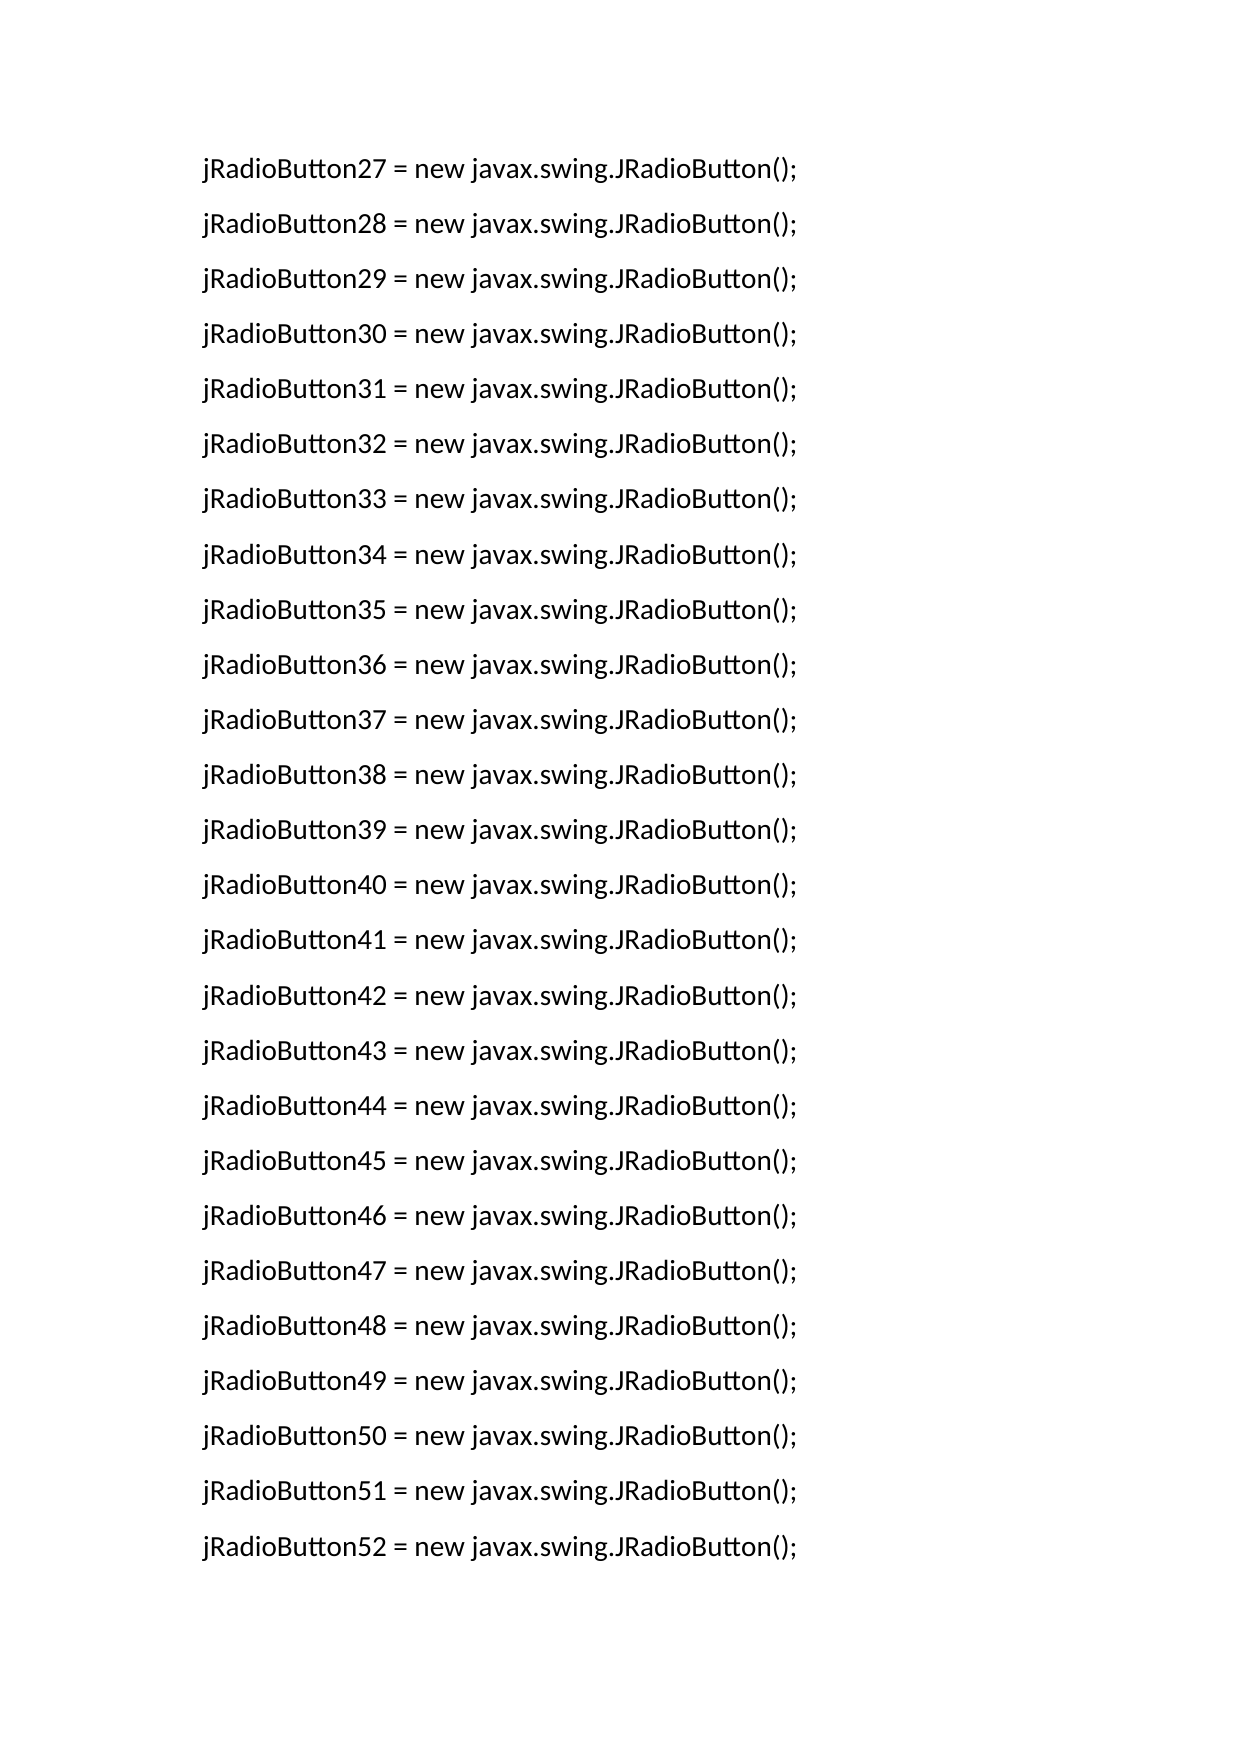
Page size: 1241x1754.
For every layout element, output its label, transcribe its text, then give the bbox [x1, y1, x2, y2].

text jRadioButton29 = new javax.swing.JRadioButton(); [150, 260, 1090, 296]
text jRadioButton30 = new javax.swing.JRadioButton(); [150, 315, 1090, 351]
text jRadioButton28 = new javax.swing.JRadioButton(); [150, 205, 1090, 241]
text jRadioButton48 = new javax.swing.JRadioButton(); [150, 1307, 1090, 1343]
text jRadioButton31 = new javax.swing.JRadioButton(); [150, 370, 1090, 406]
text jRadioButton32 = new javax.swing.JRadioButton(); [150, 426, 1090, 461]
text jRadioButton41 = new javax.swing.JRadioButton(); [150, 921, 1090, 957]
text jRadioButton52 = new javax.swing.JRadioButton(); [150, 1528, 1090, 1563]
text jRadioButton33 = new javax.swing.JRadioButton(); [150, 481, 1090, 516]
text jRadioButton46 = new javax.swing.JRadioButton(); [150, 1197, 1090, 1233]
text jRadioButton36 = new javax.swing.JRadioButton(); [150, 646, 1090, 682]
text jRadioButton40 = new javax.swing.JRadioButton(); [150, 866, 1090, 902]
text jRadioButton43 = new javax.swing.JRadioButton(); [150, 1032, 1090, 1067]
text jRadioButton47 = new javax.swing.JRadioButton(); [150, 1252, 1090, 1288]
text jRadioButton39 = new javax.swing.JRadioButton(); [150, 811, 1090, 847]
text jRadioButton34 = new javax.swing.JRadioButton(); [150, 536, 1090, 571]
text jRadioButton49 = new javax.swing.JRadioButton(); [150, 1362, 1090, 1398]
text jRadioButton35 = new javax.swing.JRadioButton(); [150, 591, 1090, 626]
text jRadioButton37 = new javax.swing.JRadioButton(); [150, 701, 1090, 737]
text jRadioButton27 = new javax.swing.JRadioButton(); [150, 150, 1090, 186]
text jRadioButton44 = new javax.swing.JRadioButton(); [150, 1087, 1090, 1122]
text jRadioButton50 = new javax.swing.JRadioButton(); [150, 1417, 1090, 1453]
text jRadioButton45 = new javax.swing.JRadioButton(); [150, 1142, 1090, 1177]
text jRadioButton42 = new javax.swing.JRadioButton(); [150, 977, 1090, 1012]
text jRadioButton51 = new javax.swing.JRadioButton(); [150, 1472, 1090, 1508]
text jRadioButton38 = new javax.swing.JRadioButton(); [150, 756, 1090, 792]
